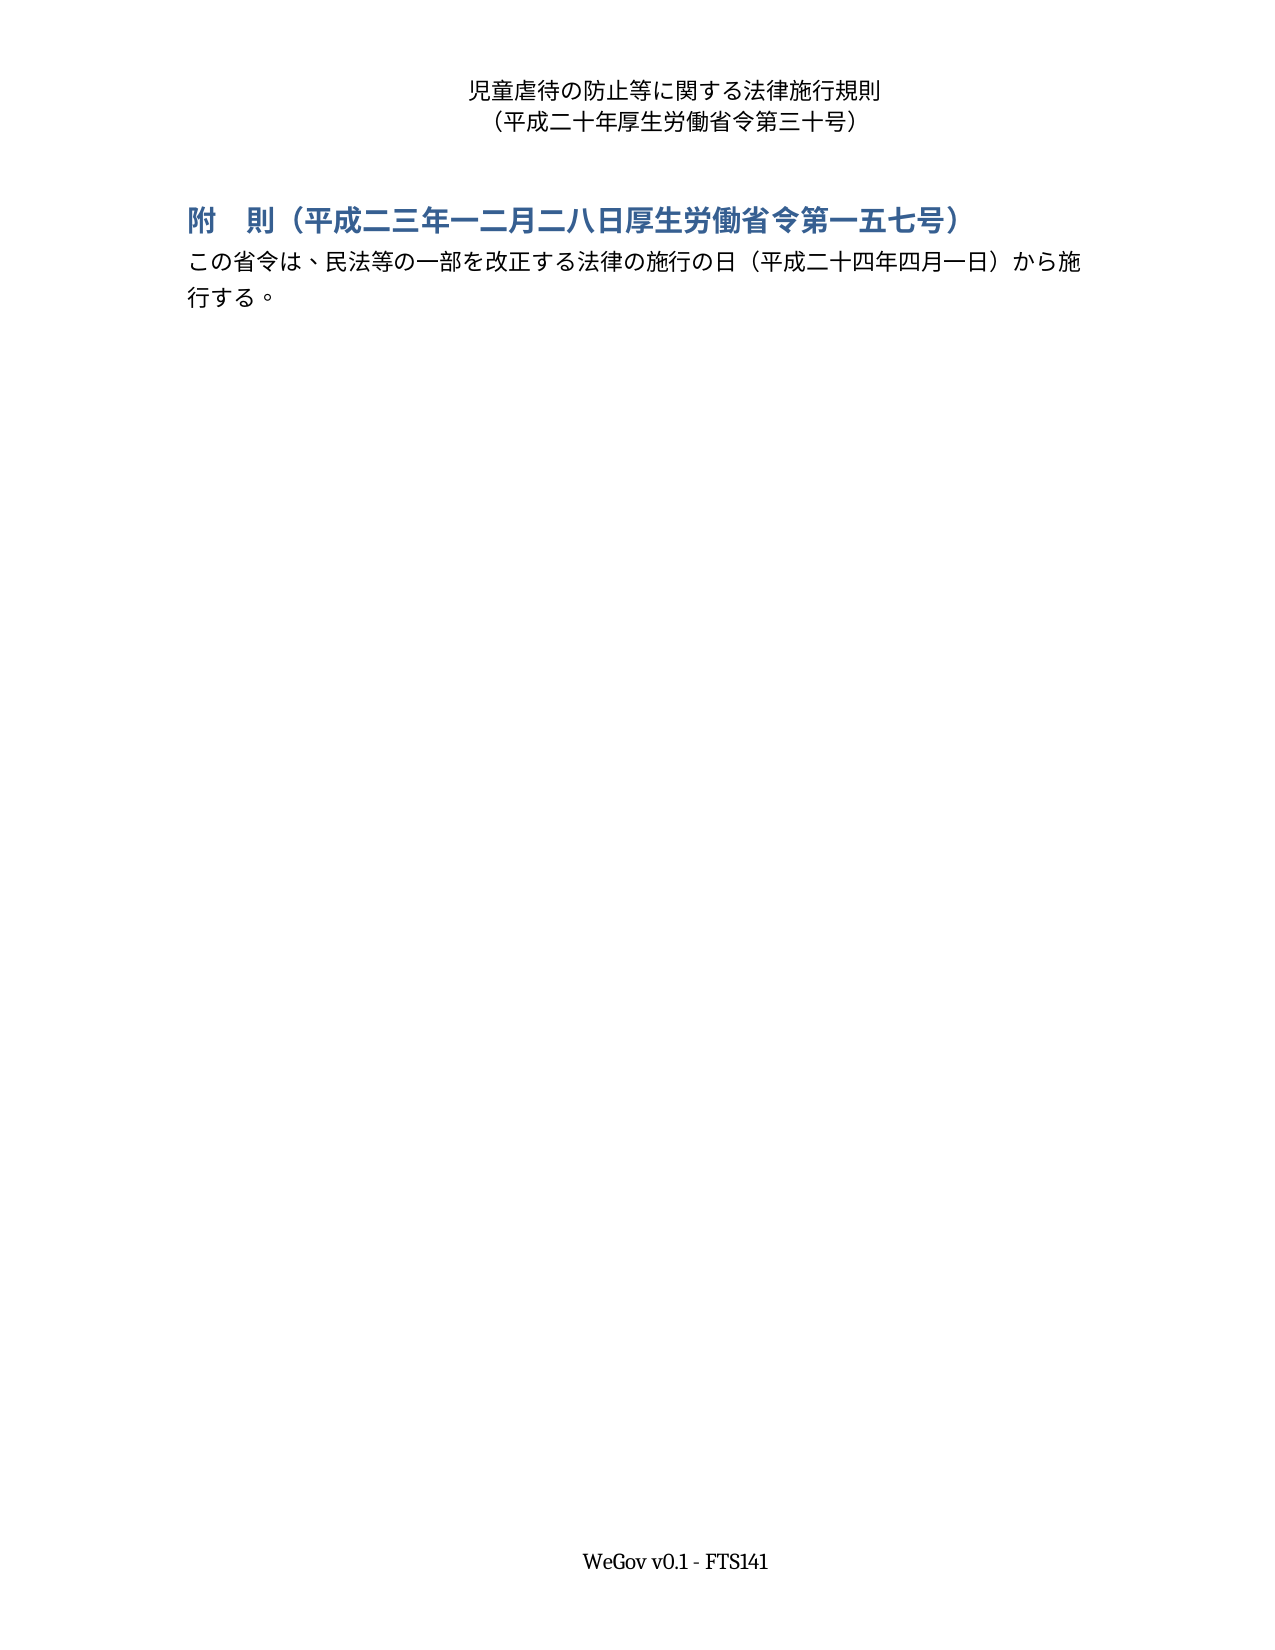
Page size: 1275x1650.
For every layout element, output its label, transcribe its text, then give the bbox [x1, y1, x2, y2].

subtitle 附 則（平成二三年一二月二八日厚生労働省令第一五七号） [187, 200, 1087, 240]
text この省令は、民法等の一部を改正する法律の施行の日（平成二十四年四月一日）から施行する。 [187, 246, 1087, 313]
